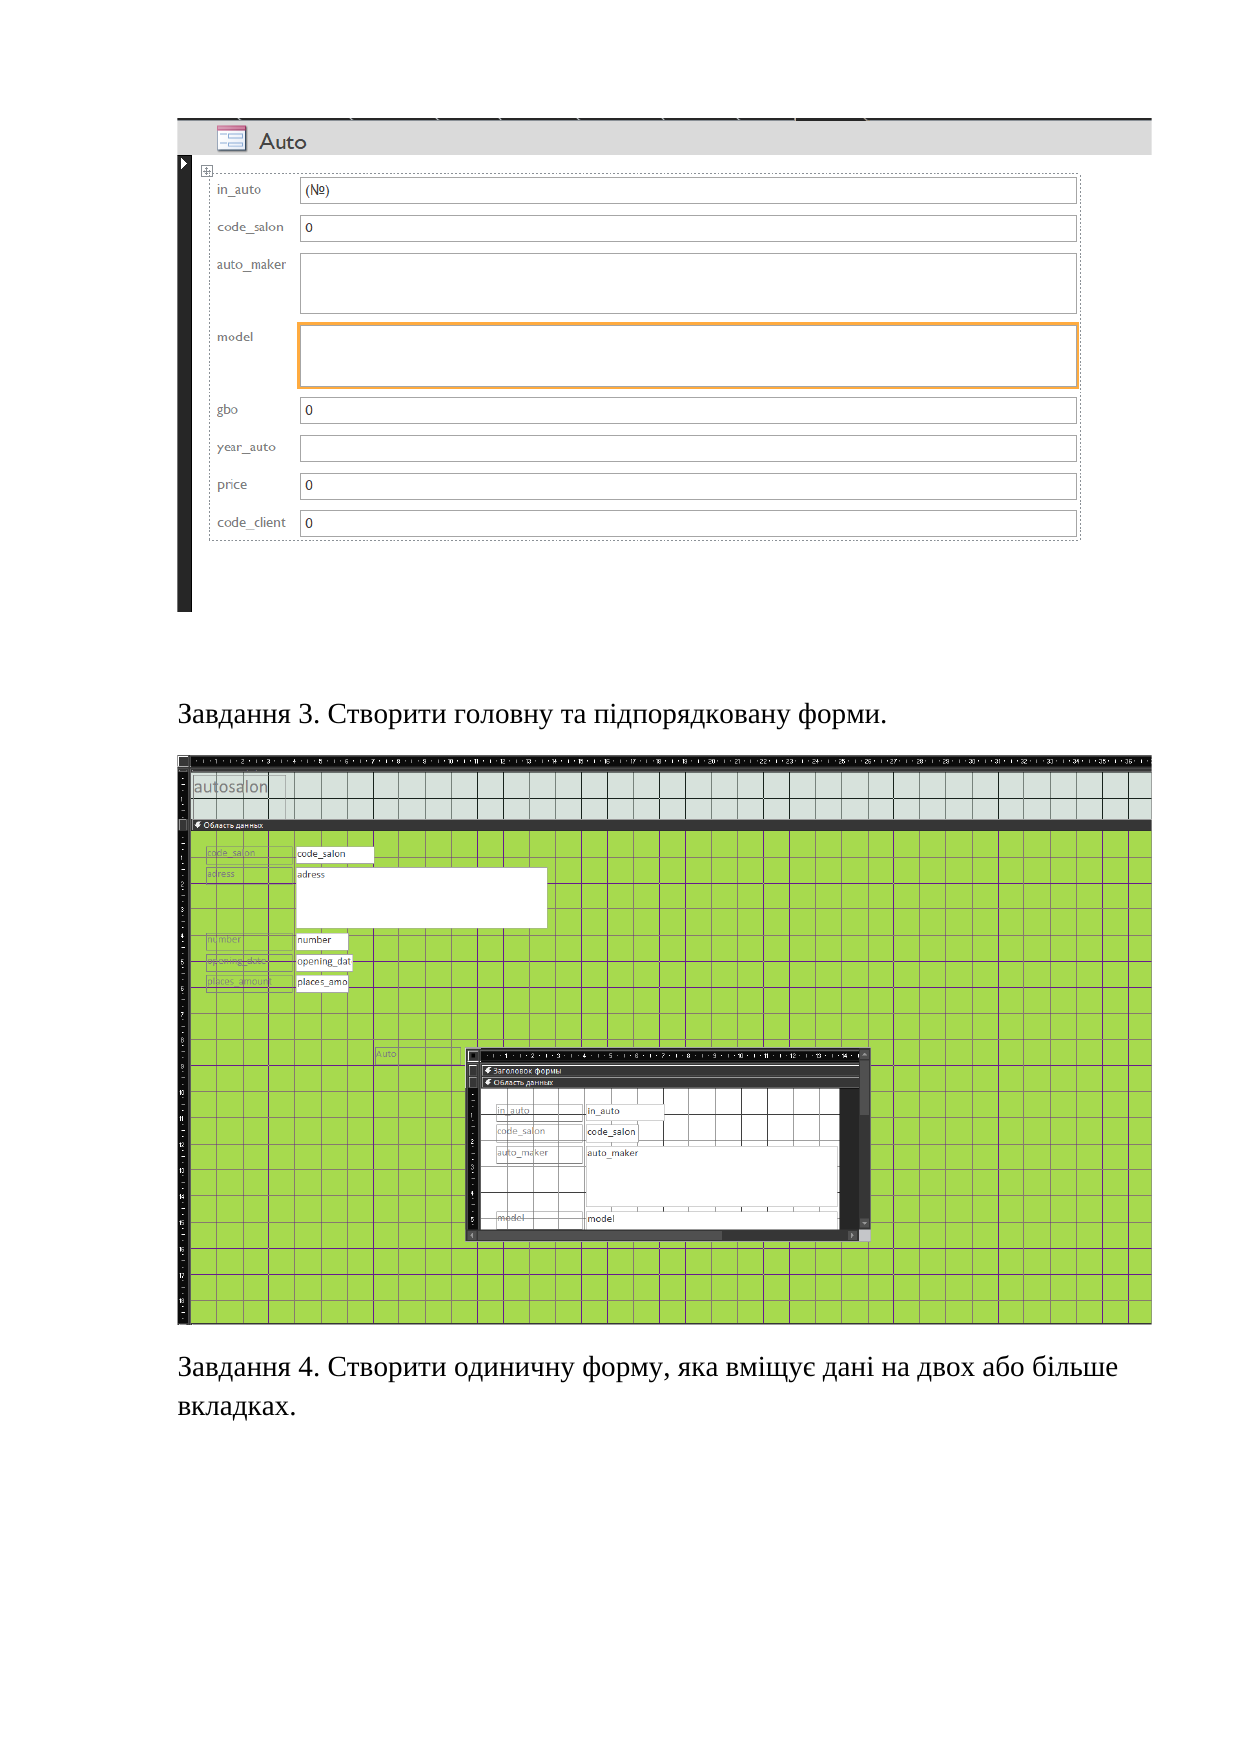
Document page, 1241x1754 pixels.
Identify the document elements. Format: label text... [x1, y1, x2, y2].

picture [177, 118, 1152, 612]
picture [177, 755, 1152, 1325]
text Завдання 3. Створити головну та підпорядковану форми. [177, 696, 1152, 729]
text Завдання 4. Створити одиничну форму, яка вміщує дані на двох або більше вкладках. [177, 1349, 1152, 1421]
